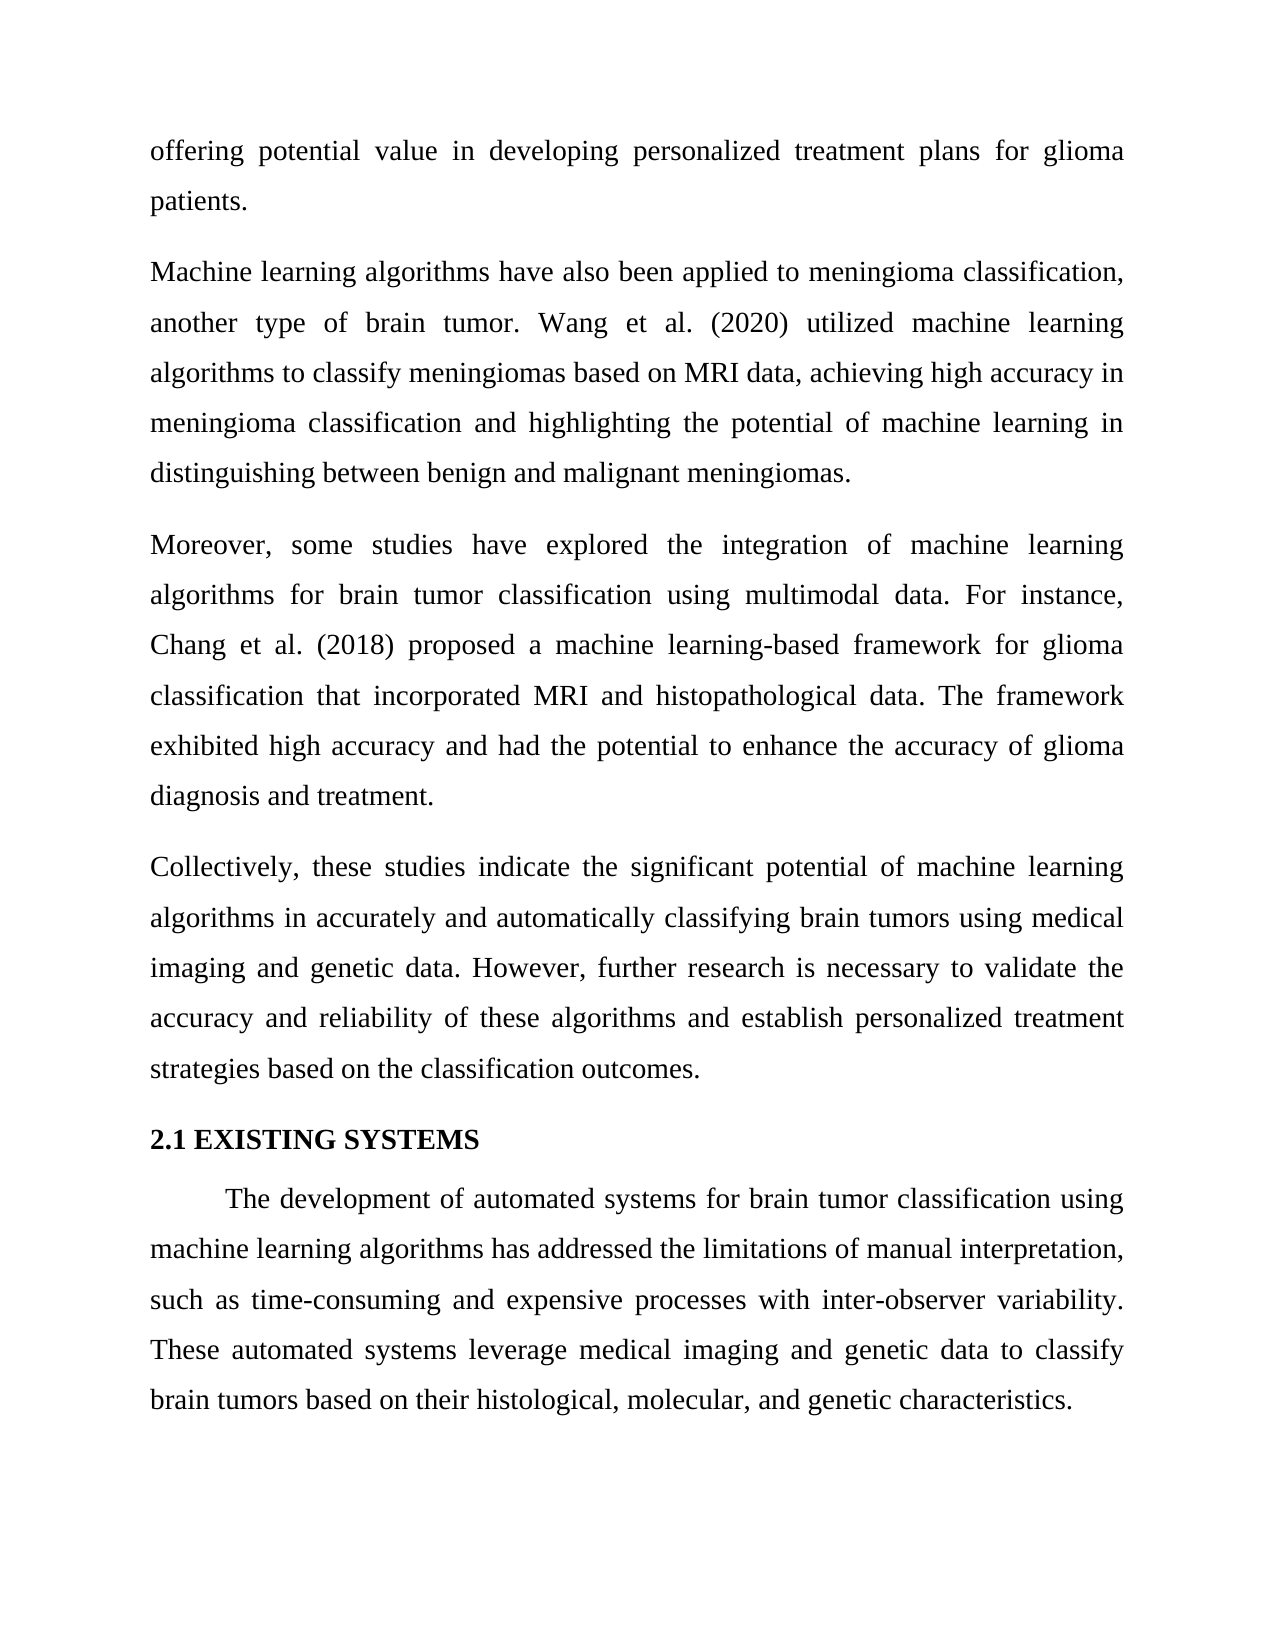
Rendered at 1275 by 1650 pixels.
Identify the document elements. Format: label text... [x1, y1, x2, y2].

text Machine learning algorithms have also been applied to meningioma classification, another type of brain tumor. Wang et al. (2020) utilized machine learning algorithms to classify meningiomas based on MRI data, achieving high accuracy in meningioma classification and highlighting the potential of machine learning in distinguishing between benign and malignant meningiomas. [150, 254, 1125, 489]
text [150, 133, 1125, 217]
text The development of automated systems for brain tumor classification using machine learning algorithms has addressed the limitations of manual interpretation, such as time-consuming and expensive processes with inter-observer variability. These automated systems leverage medical imaging and genetic data to classify brain tumors based on their histological, molecular, and genetic characteristics. [150, 1181, 1125, 1416]
text 2.1 EXISTING SYSTEMS [150, 1122, 1125, 1155]
text Moreover, some studies have explored the integration of machine learning algorithms for brain tumor classification using multimodal data. For instance, Chang et al. (2018) proposed a machine learning-based framework for glioma classification that incorporated MRI and histopathological data. The framework exhibited high accuracy and had the potential to enhance the accuracy of glioma diagnosis and treatment. [150, 527, 1125, 812]
text Collectively, these studies indicate the significant potential of machine learning algorithms in accurately and automatically classifying brain tumors using medical imaging and genetic data. However, further research is necessary to validate the accuracy and reliability of these algorithms and establish personalized treatment strategies based on the classification outcomes. [150, 849, 1125, 1084]
